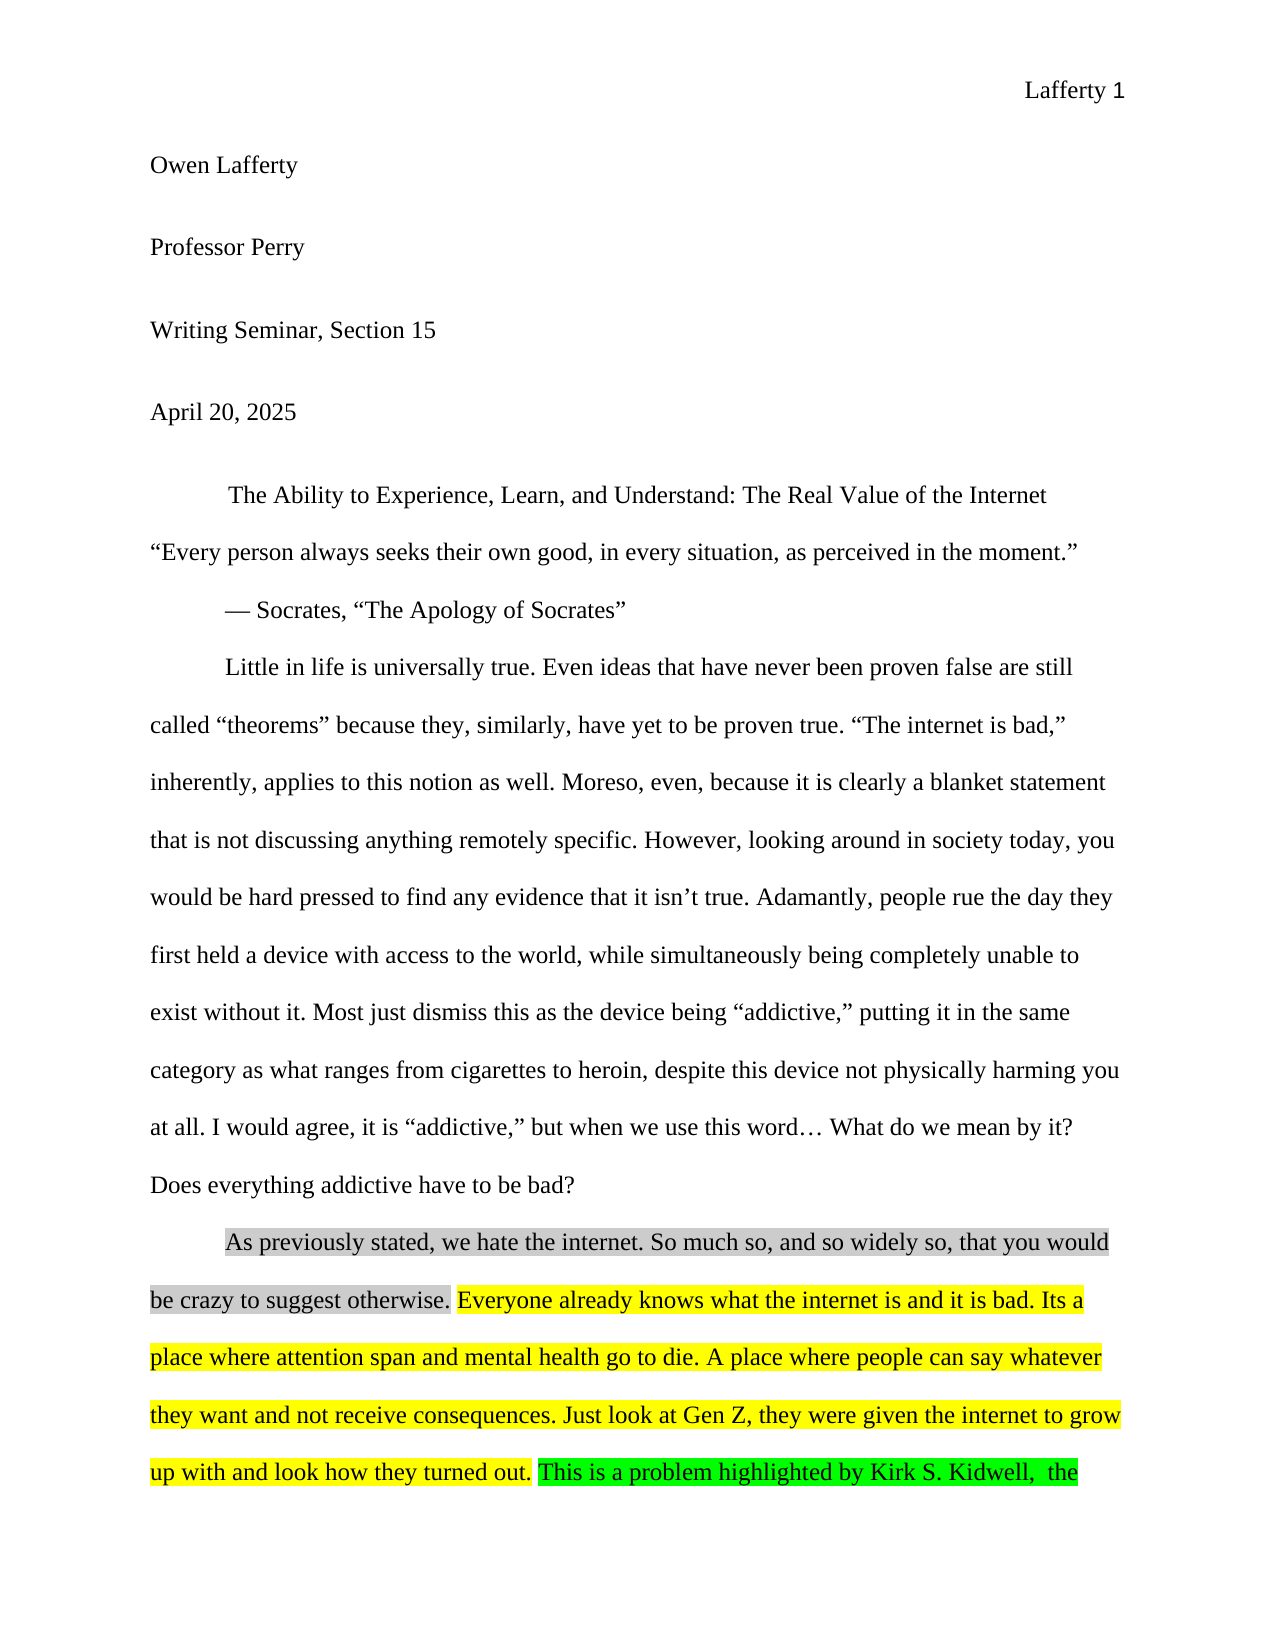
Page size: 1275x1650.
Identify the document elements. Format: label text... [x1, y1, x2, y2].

text Professor Perry [150, 232, 1125, 261]
text — Socrates, “The Apology of Socrates” [150, 595, 1125, 624]
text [150, 1227, 1125, 1486]
text The Ability to Experience, Learn, and Understand: The Real Value of the Internet [150, 480, 1125, 509]
text Writing Seminar, Section 15 [150, 315, 1125, 344]
text “Every person always seeks their own good, in every situation, as perceived in the moment.” [150, 537, 1125, 566]
text Little in life is universally true. Even ideas that have never been proven false are still called “theorems” because they, similarly, have yet to be proven true. “The internet is bad,” inherently, applies to this notion as well. Moreso, even, because it is clearly a blanket statement that is not discussing anything remotely specific. However, looking around in society today, you would be hard pressed to find any evidence that it isn’t true. Adamantly, people rue the day they first held a device with access to the world, while simultaneously being completely unable to exist without it. Most just dismiss this as the device being “addictive,” putting it in the same category as what ranges from cigarettes to heroin, despite this device not physically harming you at all. I would agree, it is “addictive,” but when we use this word… What do we mean by it? Does everything addictive have to be bad? [150, 652, 1125, 1199]
text Owen Lafferty [150, 150, 1125, 179]
text April 20, 2025 [150, 397, 1125, 426]
